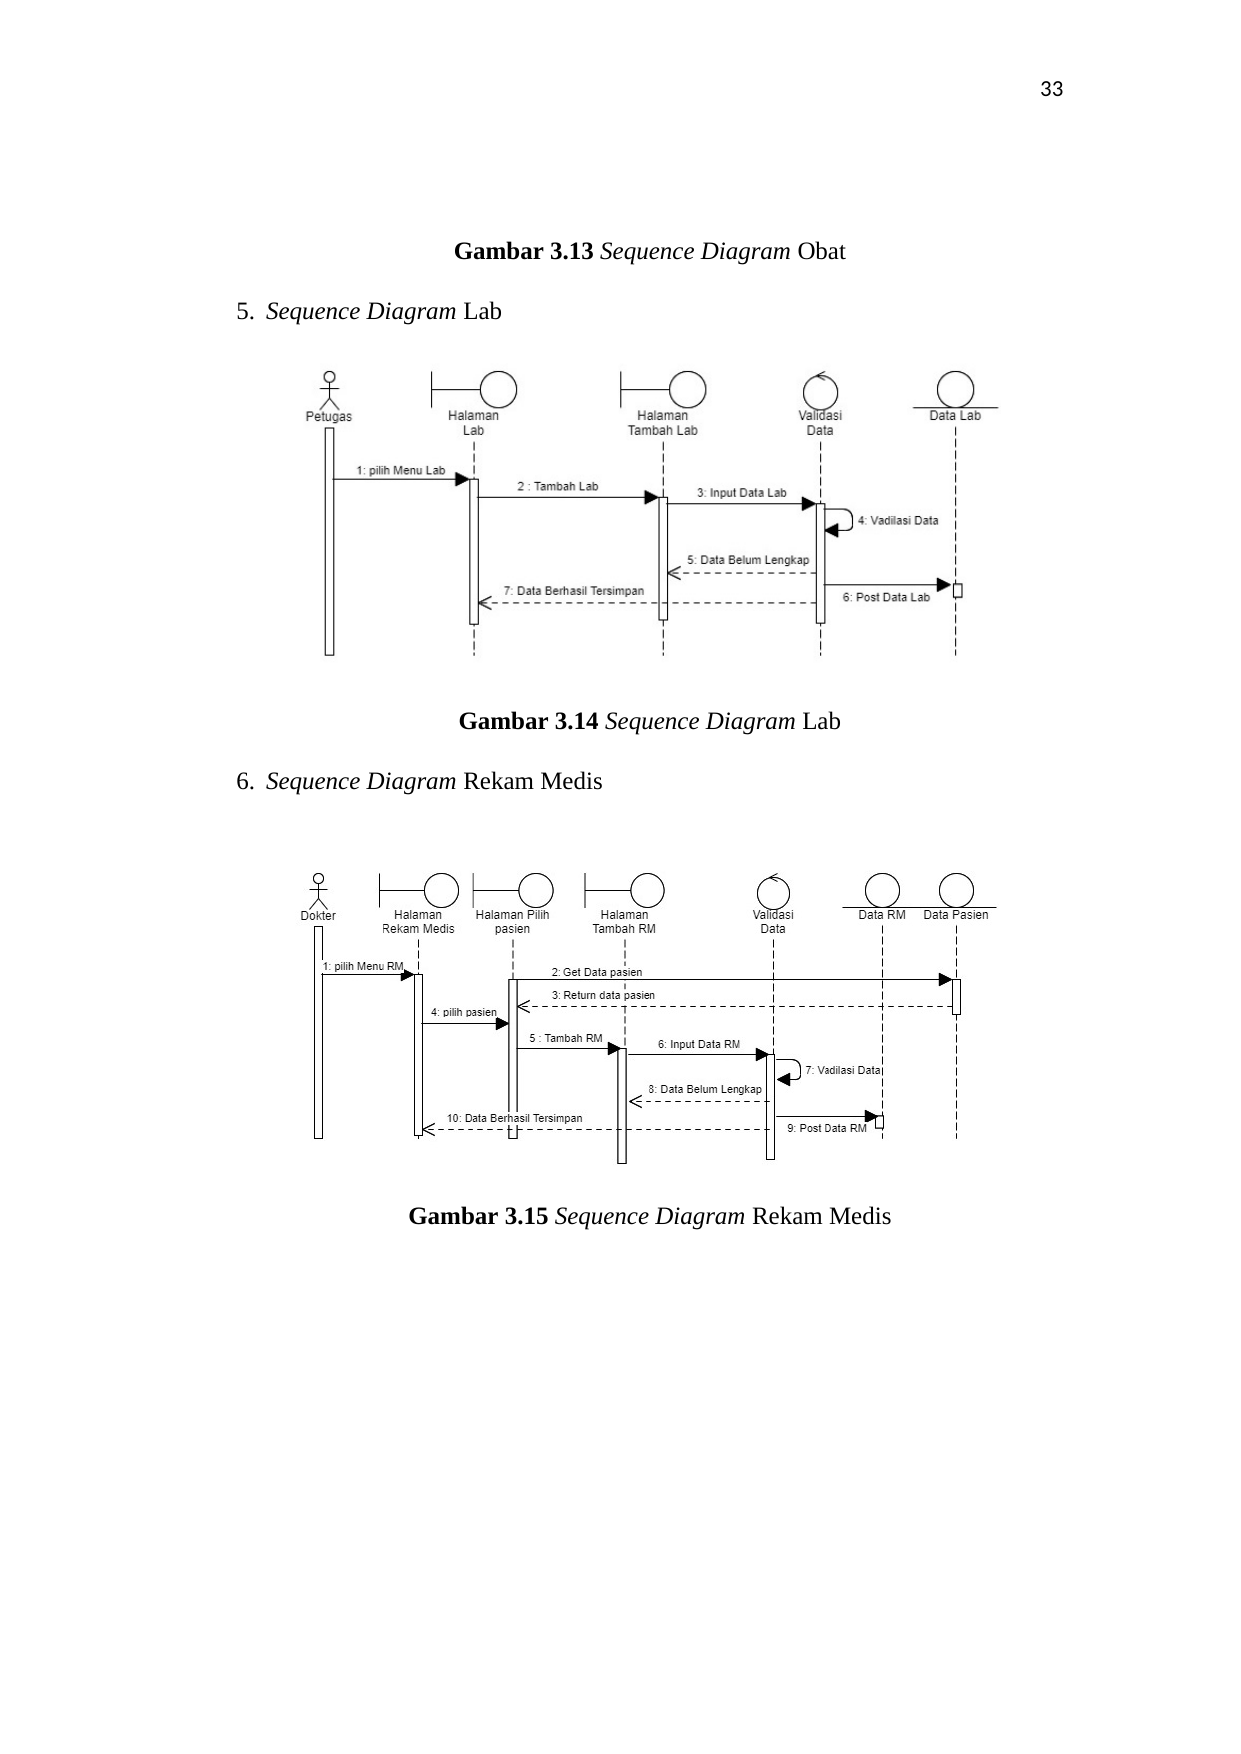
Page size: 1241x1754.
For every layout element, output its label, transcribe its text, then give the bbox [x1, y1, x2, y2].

text Gambar 3.13 Sequence Diagram Obat [236, 236, 1063, 265]
picture [295, 863, 1004, 1171]
list Sequence Diagram Rekam Medis [236, 766, 1063, 795]
list Sequence Diagram Lab [236, 296, 1063, 325]
text Gambar 3.14 Sequence Diagram Lab [236, 706, 1063, 735]
text Gambar 3.15 Sequence Diagram Rekam Medis [236, 1201, 1063, 1230]
picture [295, 355, 1004, 676]
